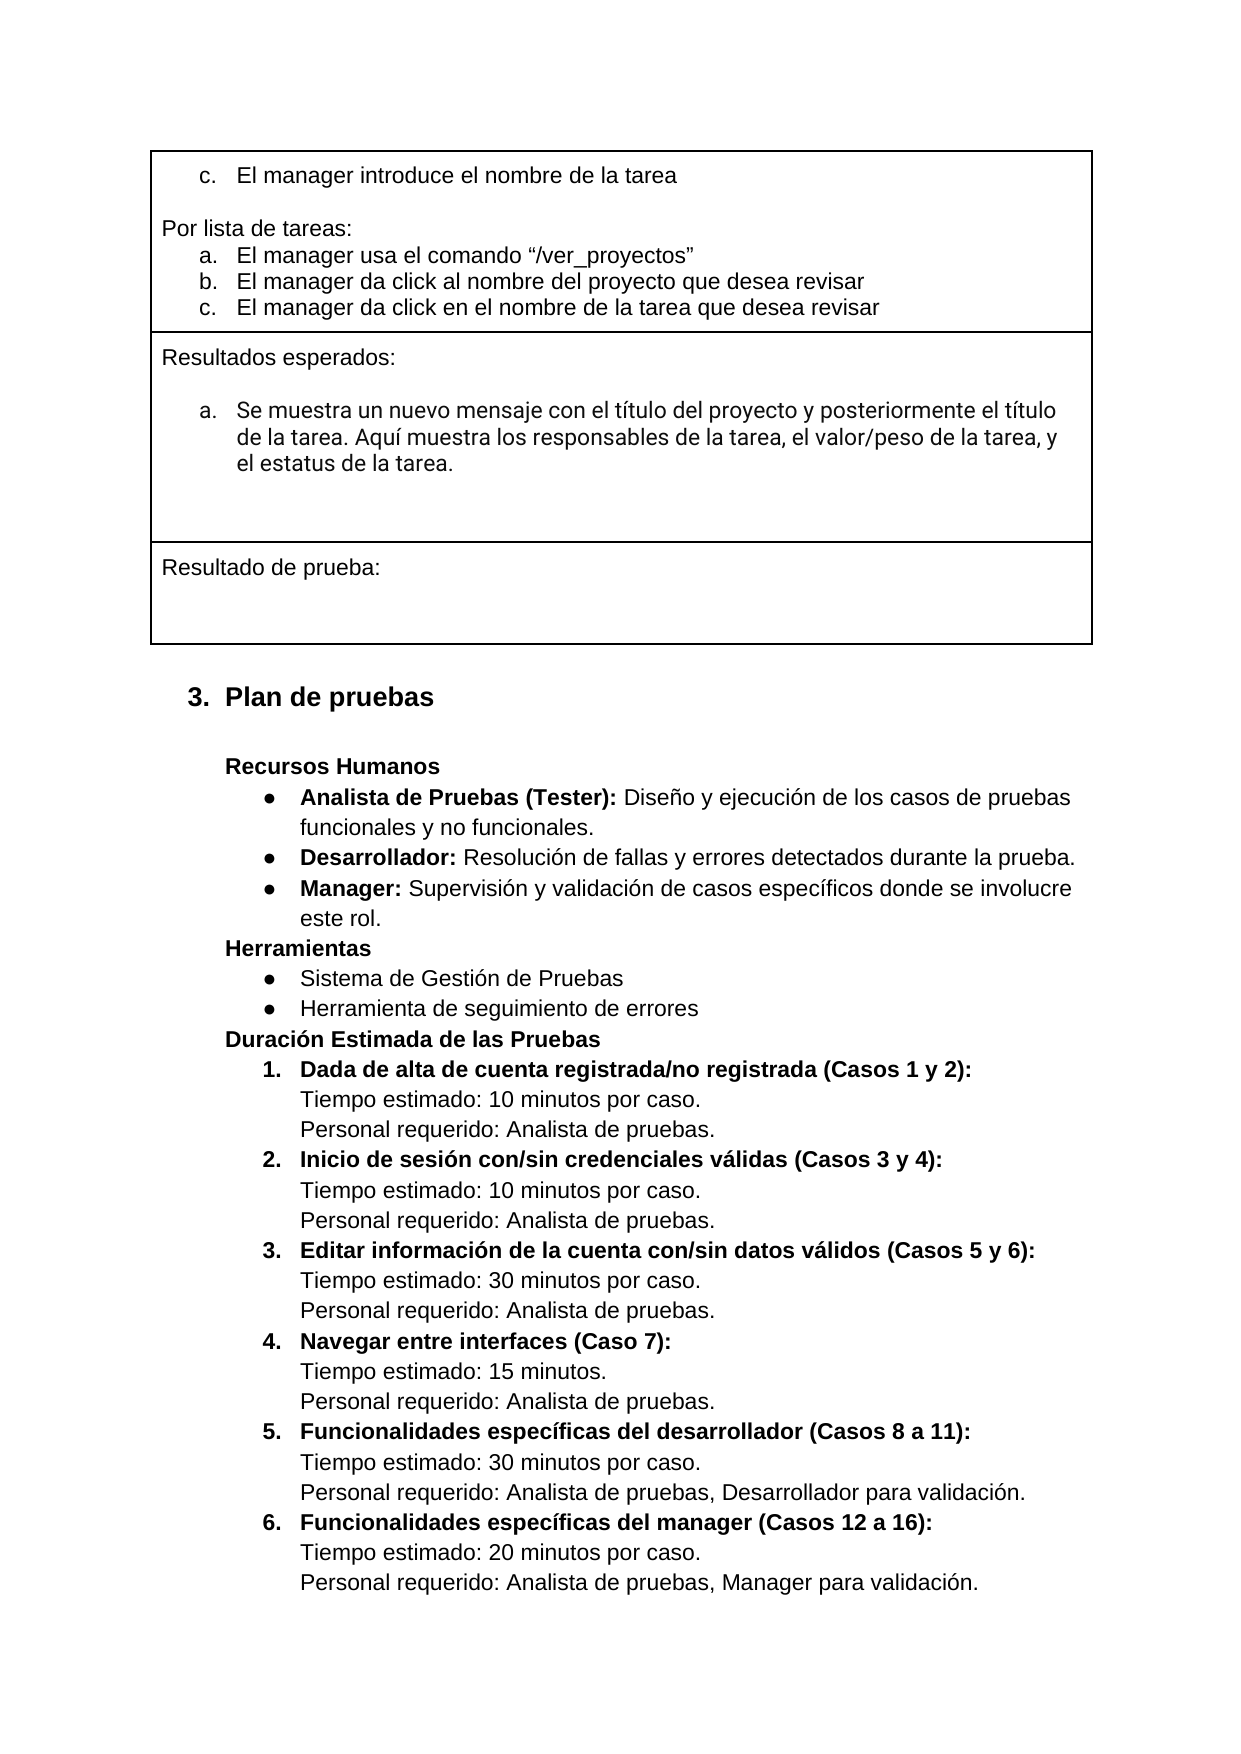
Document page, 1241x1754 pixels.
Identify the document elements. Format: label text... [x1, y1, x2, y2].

text Personal requerido: Analista de pruebas. [300, 1297, 1090, 1324]
list Sistema de Gestión de Pruebas [262, 965, 1090, 992]
list Funcionalidades específicas del manager (Casos 12 a 16): [262, 1509, 1090, 1535]
text Tiempo estimado: 30 minutos por caso. [300, 1267, 1090, 1294]
text Recursos Humanos [150, 753, 1090, 779]
text Herramientas [150, 935, 1090, 961]
list Desarrollador: Resolución de fallas y errores detectados durante la prueba. [262, 844, 1090, 871]
text Tiempo estimado: 15 minutos. [300, 1358, 1090, 1384]
text Tiempo estimado: 10 minutos por caso. [300, 1177, 1090, 1203]
subtitle Plan de pruebas [187, 681, 1090, 712]
table_cell Resultado de prueba: [152, 543, 1091, 643]
list Funcionalidades específicas del desarrollador (Casos 8 a 11): [262, 1418, 1090, 1445]
text Tiempo estimado: 30 minutos por caso. [300, 1448, 1090, 1475]
list Inicio de sesión con/sin credenciales válidas (Casos 3 y 4): [262, 1146, 1090, 1173]
list Herramienta de seguimiento de errores [262, 995, 1090, 1022]
text Personal requerido: Analista de pruebas, Manager para validación. [300, 1569, 1090, 1596]
list Analista de Pruebas (Tester): Diseño y ejecución de los casos de pruebas funcionales y no funcionales. [262, 784, 1090, 841]
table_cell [152, 152, 1091, 331]
table_cell Resultados esperados: Se muestra un nuevo mensaje con el título del proyecto y posteriormente el título de la tarea. Aquí muestra los responsables de la tarea, el valor/peso de la tarea, y el estatus de la tarea. [152, 333, 1091, 541]
text Tiempo estimado: 20 minutos por caso. [300, 1539, 1090, 1566]
text Duración Estimada de las Pruebas [150, 1026, 1090, 1052]
text Tiempo estimado: 10 minutos por caso. [300, 1086, 1090, 1112]
text Personal requerido: Analista de pruebas, Desarrollador para validación. [300, 1479, 1090, 1505]
list Editar información de la cuenta con/sin datos válidos (Casos 5 y 6): [262, 1237, 1090, 1263]
list Manager: Supervisión y validación de casos específicos donde se involucre este rol. [262, 874, 1090, 931]
list Navegar entre interfaces (Caso 7): [262, 1328, 1090, 1354]
list Dada de alta de cuenta registrada/no registrada (Casos 1 y 2): [262, 1056, 1090, 1082]
text Personal requerido: Analista de pruebas. [300, 1388, 1090, 1414]
text Personal requerido: Analista de pruebas. [300, 1207, 1090, 1233]
text Personal requerido: Analista de pruebas. [300, 1116, 1090, 1143]
